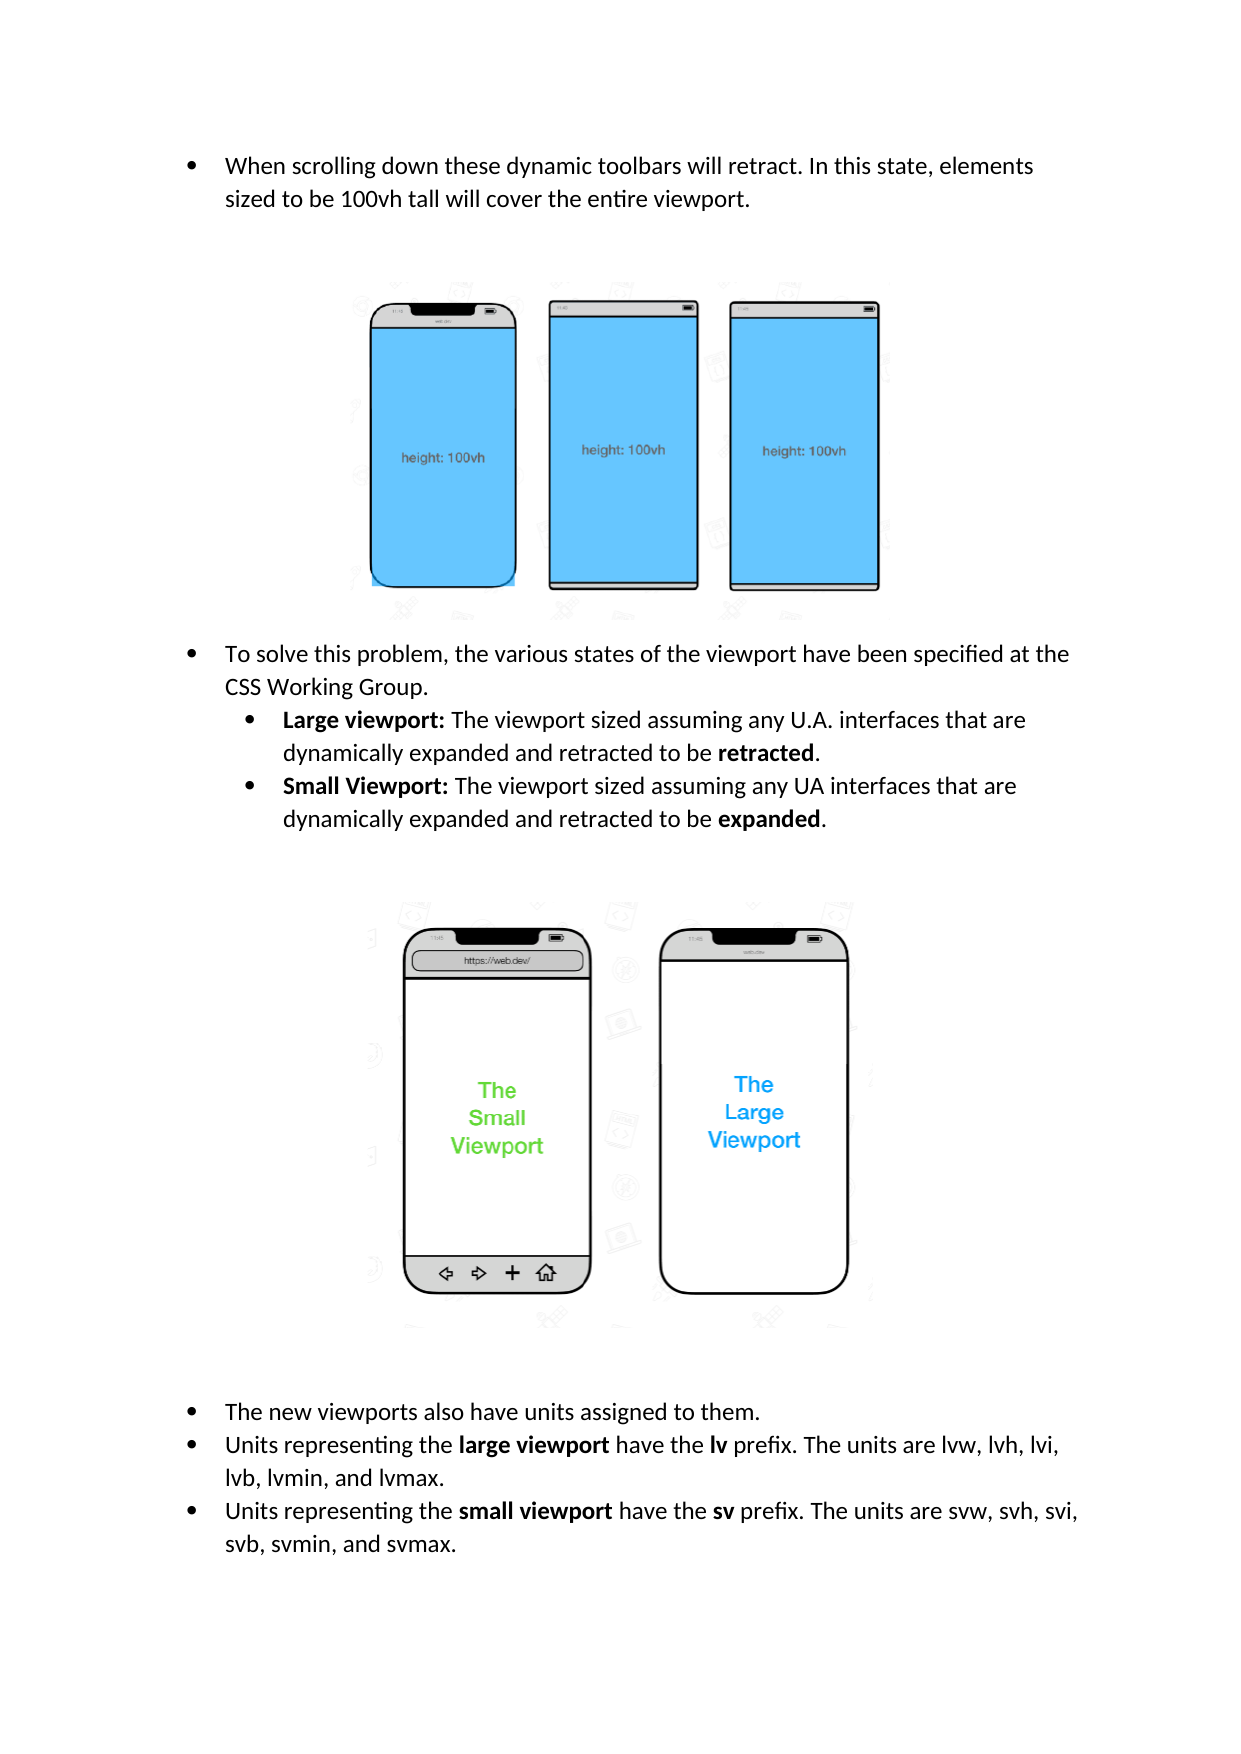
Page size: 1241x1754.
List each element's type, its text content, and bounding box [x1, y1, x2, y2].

picture [367, 902, 873, 1328]
list Large viewport: The viewport sized assuming any U.A. interfaces that are dynamically expanded and retracted to be retracted. [245, 704, 1090, 768]
list When scrolling down these dynamic toolbars will retract. In this state, elements sized to be 100vh tall will cover the entire viewport. [187, 150, 1090, 213]
list Units representing the large viewport have the lv prefix. The units are lvw, lvh, lvi, lvb, lvmin, and lvmax. [187, 1429, 1090, 1493]
list Units representing the small viewport have the sv prefix. The units are svw, svh, svi, svb, svmin, and svmax. [187, 1495, 1090, 1558]
list To solve this problem, the various states of the viewport have been specified at the CSS Working Group. [187, 638, 1090, 702]
picture [350, 282, 890, 620]
list Small Viewport: The viewport sized assuming any UA interfaces that are dynamically expanded and retracted to be expanded. [245, 770, 1090, 833]
list The new viewports also have units assigned to them. [187, 1396, 1090, 1427]
